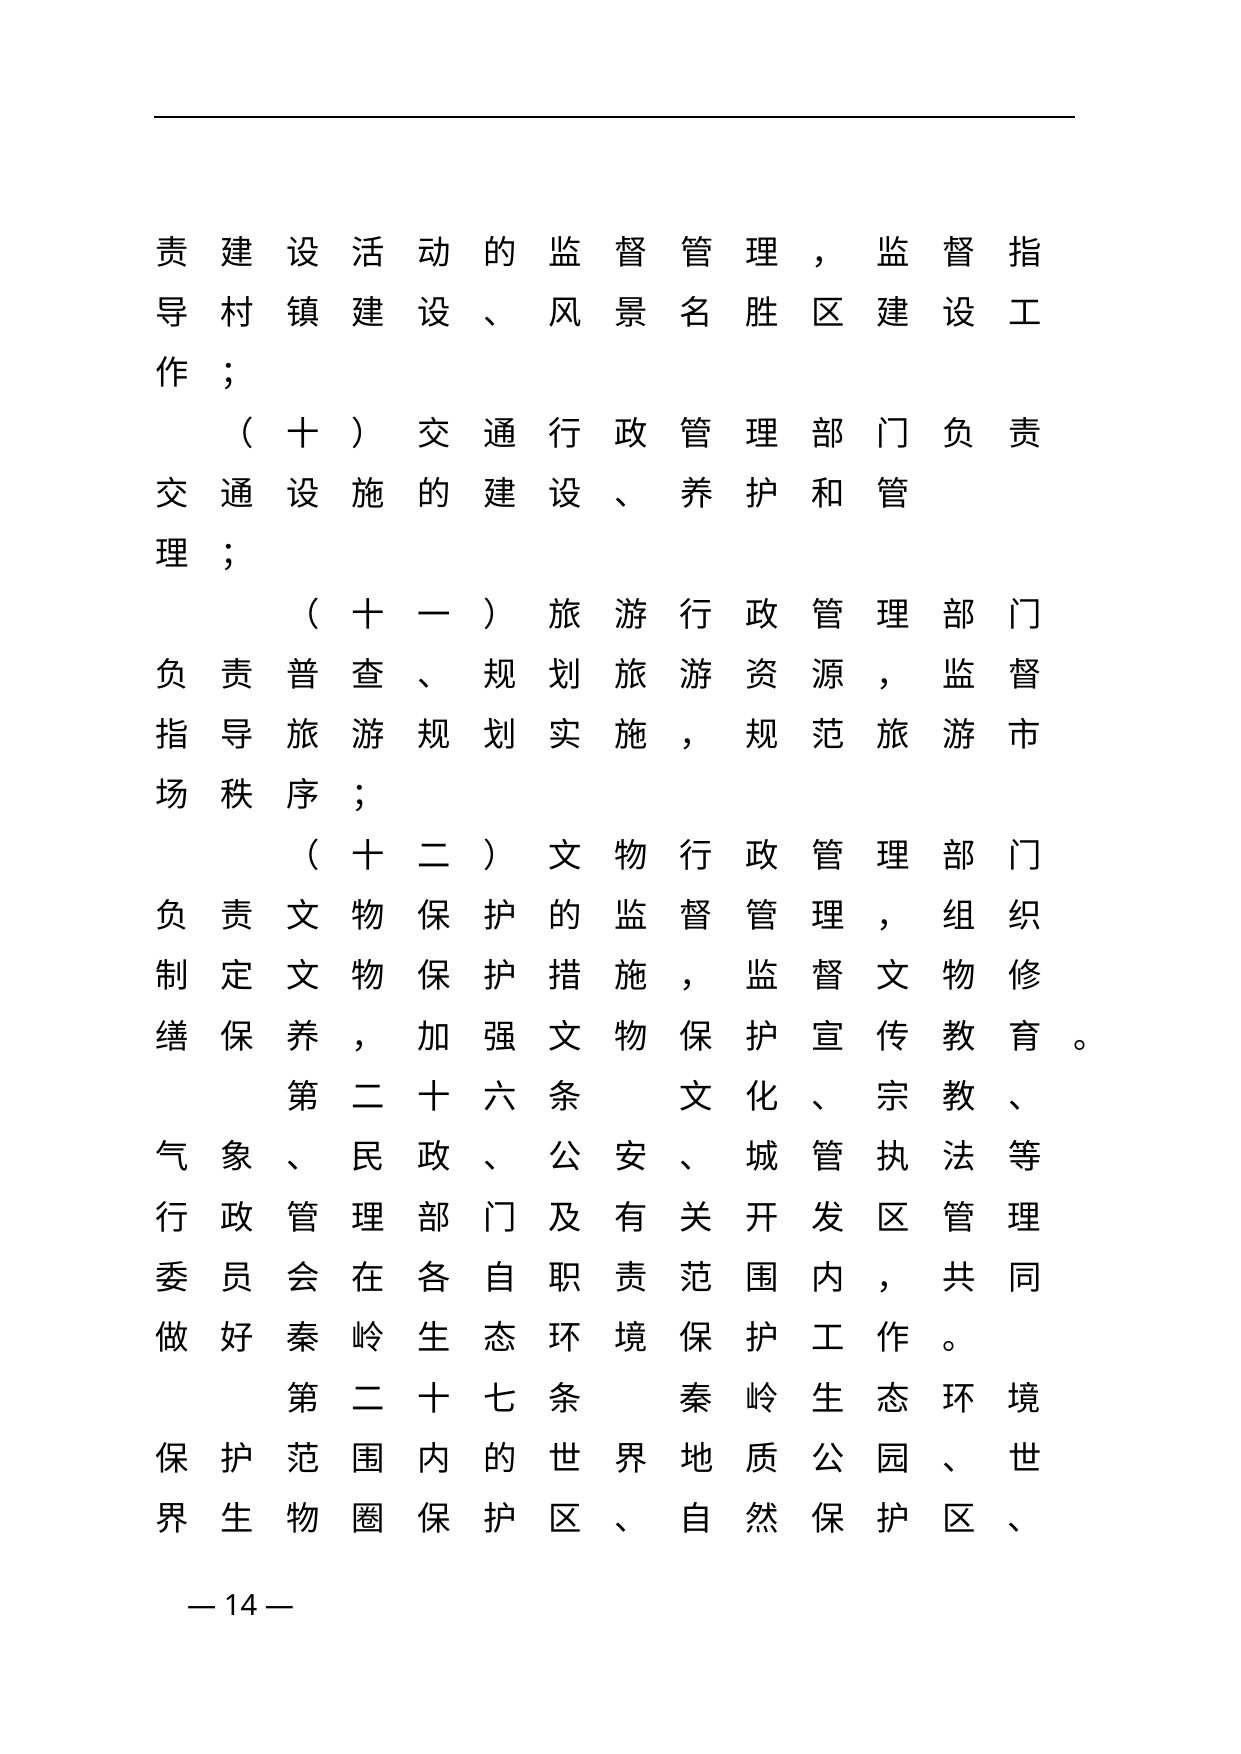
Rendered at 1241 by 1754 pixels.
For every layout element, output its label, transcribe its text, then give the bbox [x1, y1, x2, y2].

text （十二）文物行政管理部门负责文物保护的监督管理，组织制定文物保护措施，监督文物修缮保养，加强文物保护宣传教育。 [155, 822, 1073, 1064]
text （九）建设行政管理部门负责建设活动的监督管理，监督指导村镇建设、风景名胜区建设工作； [155, 219, 1073, 400]
text （十一）旅游行政管理部门负责普查、规划旅游资源，监督指导旅游规划实施，规范旅游市场秩序； [155, 581, 1073, 822]
text 第二十六条 文化、宗教、气象、民政、公安、城管执法等行政管理部门及有关开发区管理委员会在各自职责范围内，共同做好秦岭生态环境保护工作。 [155, 1064, 1073, 1365]
text 第二十七条 秦岭生态环境保护范围内的世界地质公园、世界生物圈保护区、自然保护区、水产种质资源保护区、饮用水水源保护区、天然林林区、风景名胜区、国家植物园和动物园、森林公园、国有林场等管理机构，应当做好其管理范围内的生态环境保护工作。 [155, 1365, 1073, 1546]
text （十）交通行政管理部门负责交通设施的建设、养护和管 [155, 400, 1073, 521]
text 理； [155, 521, 1073, 581]
